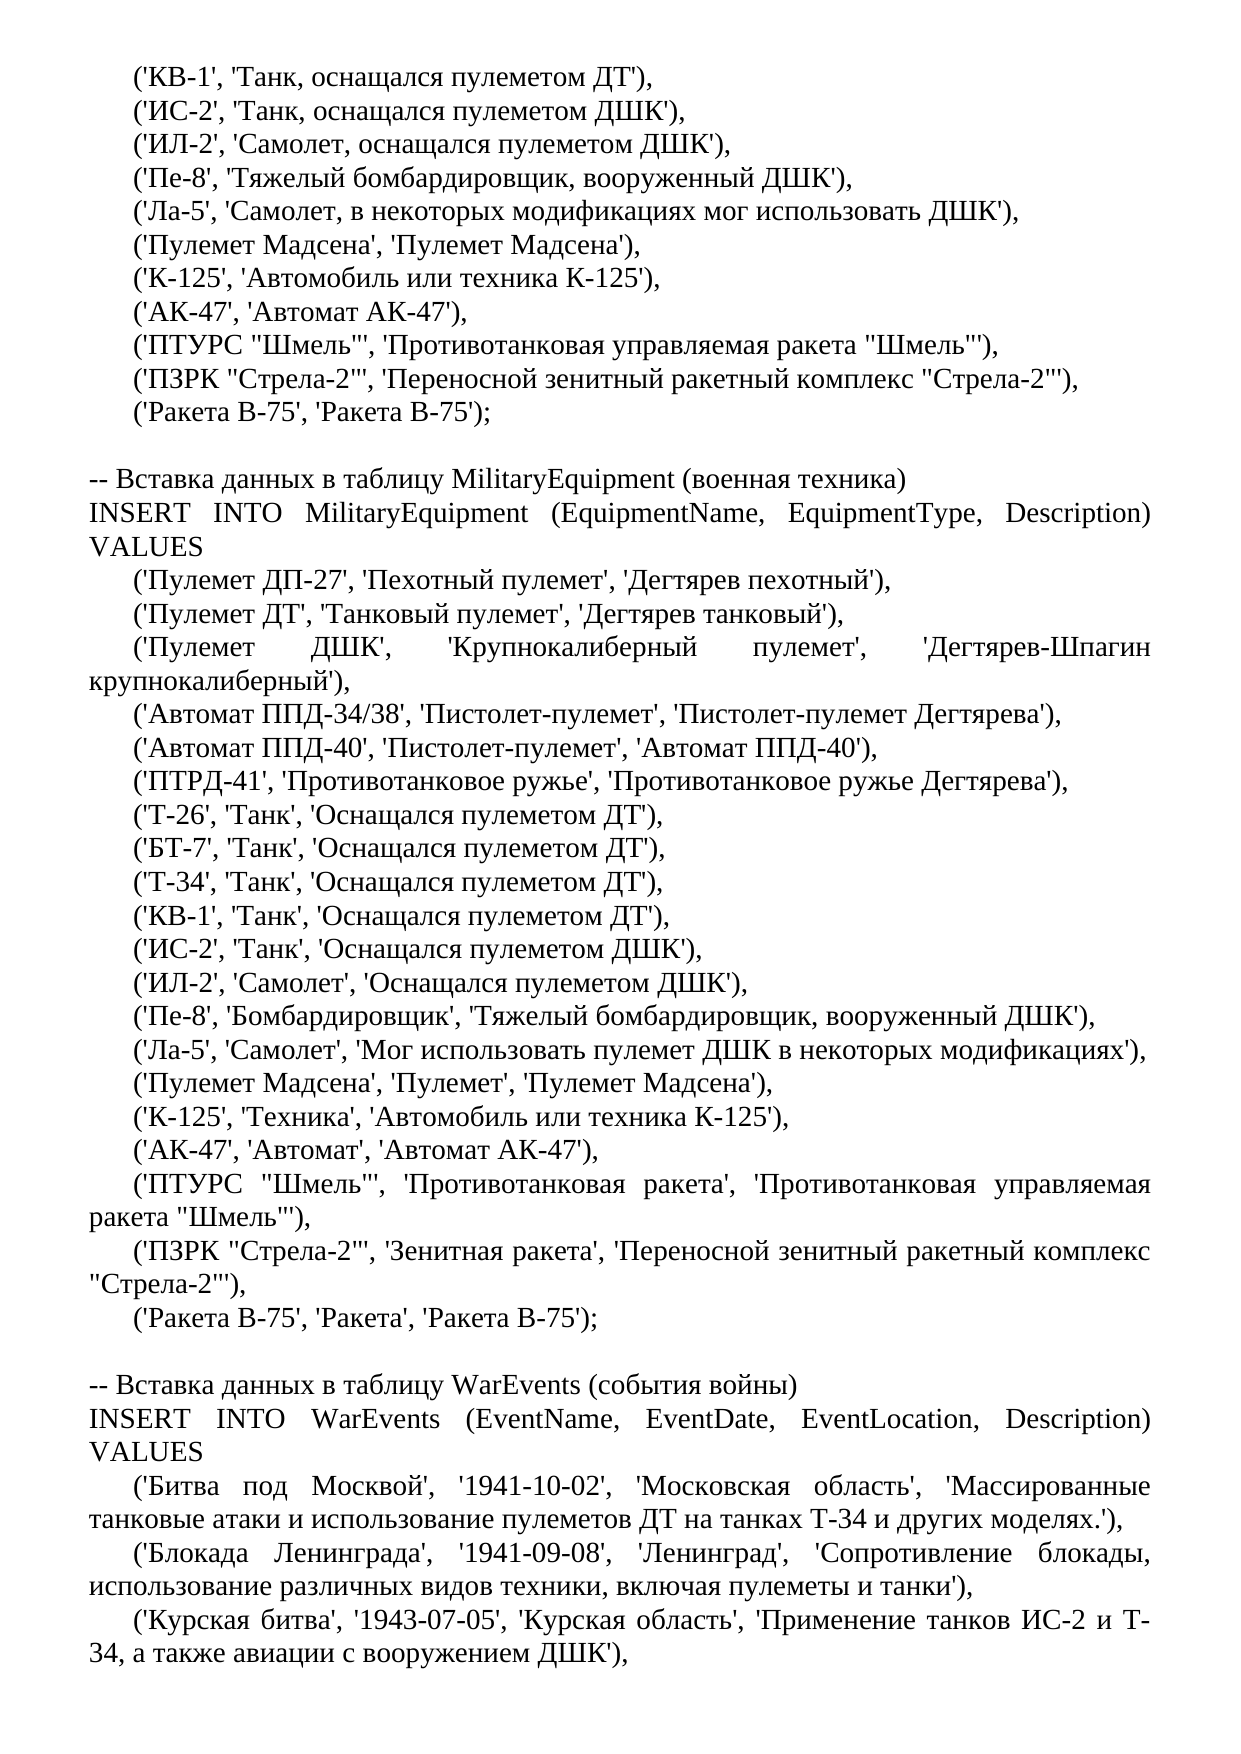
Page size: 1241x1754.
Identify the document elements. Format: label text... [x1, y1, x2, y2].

text ('ПТУРС "Шмель"', 'Противотанковая ракета', 'Противотанковая управляемая ракета "Шмель"'), [89, 1166, 1152, 1233]
text ('ПТРД-41', 'Противотанковое ружье', 'Противотанковое ружье Дегтярева'), [89, 763, 1152, 797]
text ('Ла-5', 'Самолет', 'Мог использовать пулемет ДШК в некоторых модификациях'), [89, 1032, 1152, 1065]
text ('Пулемет ДТ', 'Танковый пулемет', 'Дегтярев танковый'), [89, 596, 1152, 629]
text ('АК-47', 'Автомат', 'Автомат АК-47'), [89, 1132, 1152, 1166]
text ('ИЛ-2', 'Самолет, оснащался пулеметом ДШК'), [89, 126, 1152, 160]
text ('Блокада Ленинграда', '1941-09-08', 'Ленинград', 'Сопротивление блокады, использование различных видов техники, включая пулеметы и танки'), [89, 1535, 1152, 1602]
text ('ИС-2', 'Танк', 'Оснащался пулеметом ДШК'), [89, 931, 1152, 965]
text ('Т-34', 'Танк', 'Оснащался пулеметом ДТ'), [89, 864, 1152, 898]
text INSERT INTO MilitaryEquipment (EquipmentName, EquipmentType, Description) VALUES [89, 495, 1152, 562]
text INSERT INTO WarEvents (EventName, EventDate, EventLocation, Description) VALUES [89, 1401, 1152, 1468]
text ('ИЛ-2', 'Самолет', 'Оснащался пулеметом ДШК'), [89, 965, 1152, 998]
text ('Ракета B-75', 'Ракета', 'Ракета B-75'); [89, 1300, 1152, 1334]
text ('Ла-5', 'Самолет, в некоторых модификациях мог использовать ДШК'), [89, 193, 1152, 227]
text ('К-125', 'Техника', 'Автомобиль или техника К-125'), [89, 1099, 1152, 1132]
text -- Вставка данных в таблицу WarEvents (события войны) [89, 1367, 1152, 1401]
text ('КВ-1', 'Танк', 'Оснащался пулеметом ДТ'), [89, 898, 1152, 931]
text ('КВ-1', 'Танк, оснащался пулеметом ДТ'), [89, 59, 1152, 93]
text ('Пулемет ДШК', 'Крупнокалиберный пулемет', 'Дегтярев-Шпагин крупнокалиберный'), [89, 629, 1152, 696]
text ('ИС-2', 'Танк, оснащался пулеметом ДШК'), [89, 93, 1152, 126]
text ('Пулемет ДП-27', 'Пехотный пулемет', 'Дегтярев пехотный'), [89, 562, 1152, 596]
text ('ПЗРК "Стрела-2"', 'Зенитная ракета', 'Переносной зенитный ракетный комплекс "Стрела-2"'), [89, 1233, 1152, 1300]
text ('ПТУРС "Шмель"', 'Противотанковая управляемая ракета "Шмель"'), [89, 327, 1152, 361]
text ('Автомат ППД-34/38', 'Пистолет-пулемет', 'Пистолет-пулемет Дегтярева'), [89, 696, 1152, 730]
text -- Вставка данных в таблицу MilitaryEquipment (военная техника) [89, 462, 1152, 495]
text ('ПЗРК "Стрела-2"', 'Переносной зенитный ракетный комплекс "Стрела-2"'), [89, 361, 1152, 394]
text ('Курская битва', '1943-07-05', 'Курская область', 'Применение танков ИС-2 и Т-34, а также авиации с вооружением ДШК'), [89, 1602, 1152, 1669]
text ('Пе-8', 'Тяжелый бомбардировщик, вооруженный ДШК'), [89, 160, 1152, 193]
text ('Битва под Москвой', '1941-10-02', 'Московская область', 'Массированные танковые атаки и использование пулеметов ДТ на танках Т-34 и других моделях.'), [89, 1468, 1152, 1535]
text ('Ракета B-75', 'Ракета B-75'); [89, 394, 1152, 428]
text ('Т-26', 'Танк', 'Оснащался пулеметом ДТ'), [89, 797, 1152, 831]
text ('БТ-7', 'Танк', 'Оснащался пулеметом ДТ'), [89, 831, 1152, 864]
text ('Пулемет Мадсена', 'Пулемет', 'Пулемет Мадсена'), [89, 1065, 1152, 1099]
text ('Пе-8', 'Бомбардировщик', 'Тяжелый бомбардировщик, вооруженный ДШК'), [89, 998, 1152, 1032]
text ('Автомат ППД-40', 'Пистолет-пулемет', 'Автомат ППД-40'), [89, 730, 1152, 763]
text ('АК-47', 'Автомат АК-47'), [89, 294, 1152, 327]
text ('К-125', 'Автомобиль или техника К-125'), [89, 260, 1152, 294]
text ('Пулемет Мадсена', 'Пулемет Мадсена'), [89, 227, 1152, 260]
